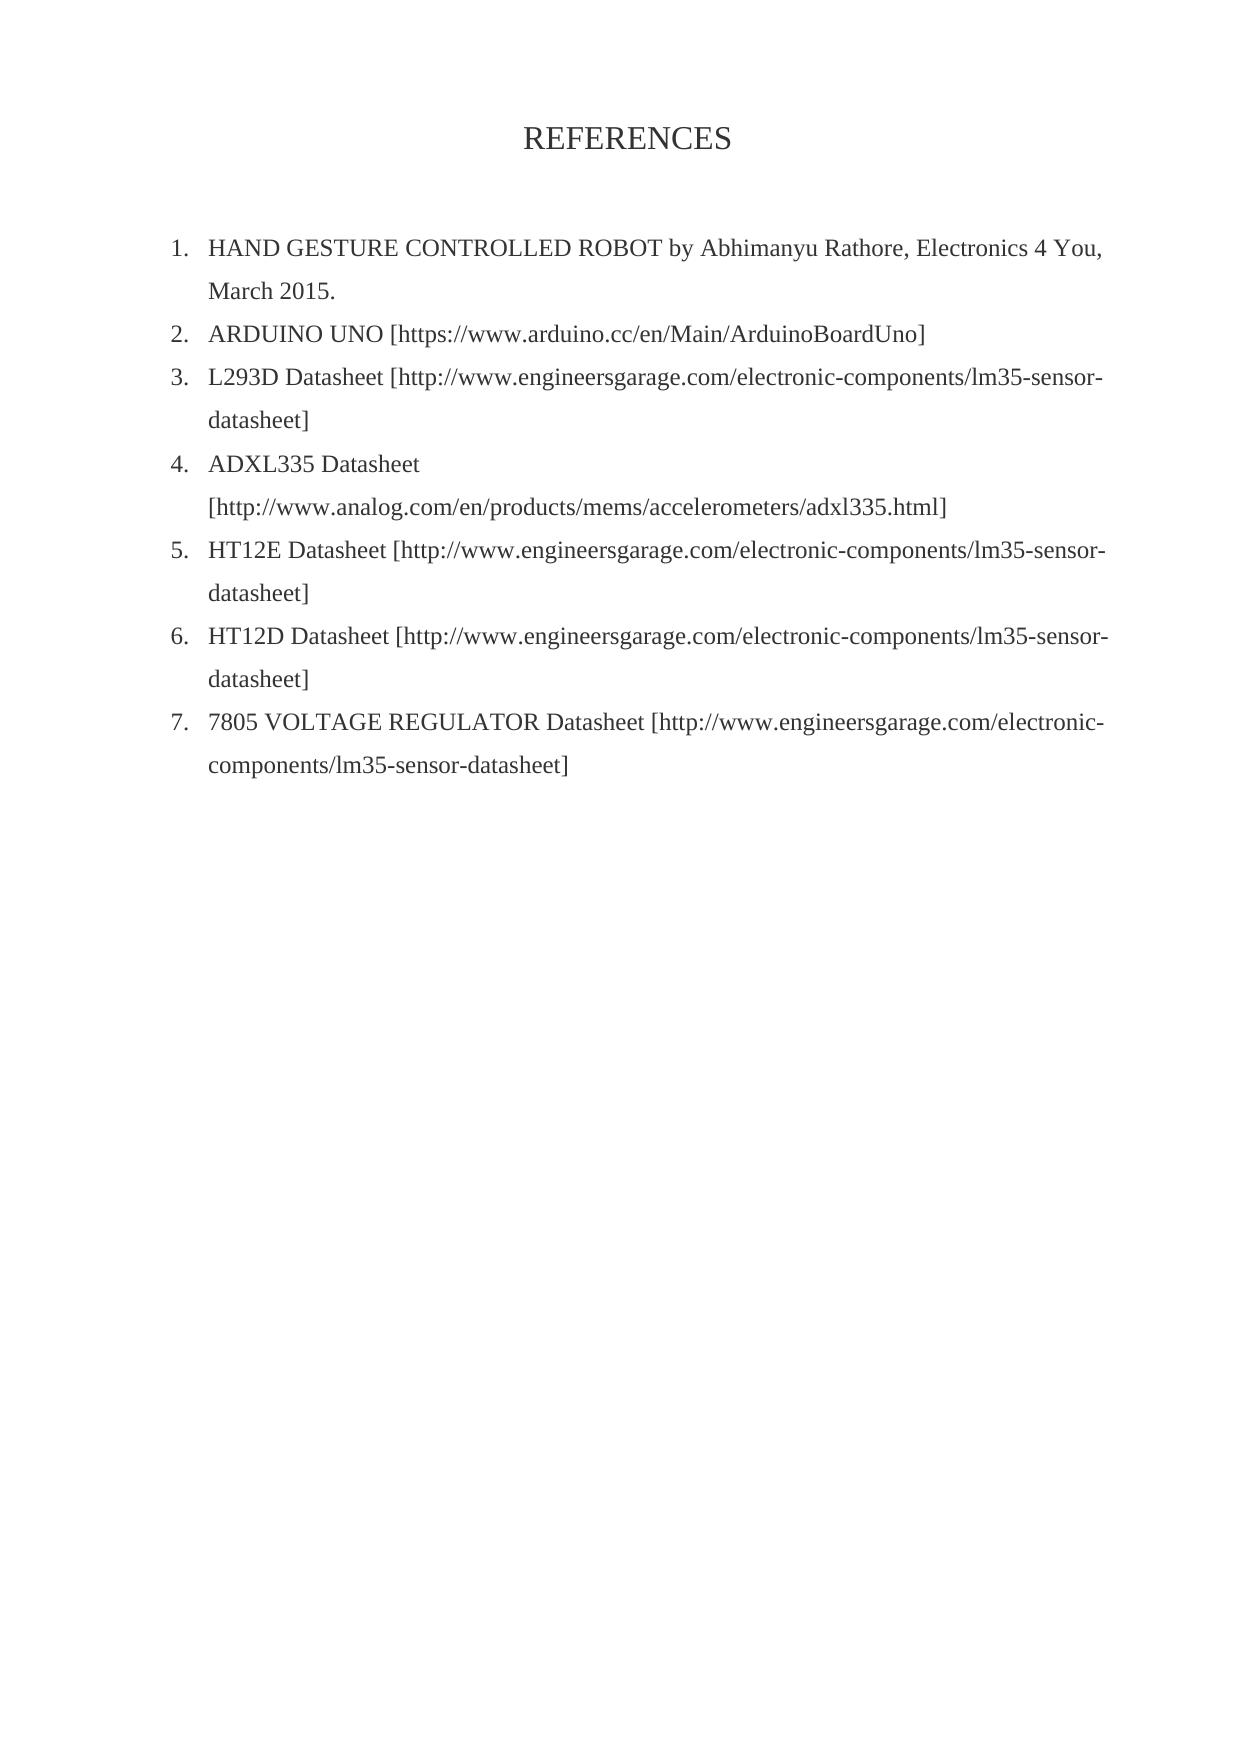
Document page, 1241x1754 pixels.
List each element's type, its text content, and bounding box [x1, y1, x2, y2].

list HT12D Datasheet [http://www.engineersgarage.com/electronic-components/lm35-sensor-datasheet] [170, 621, 1122, 693]
list ARDUINO UNO [https://www.arduino.cc/en/Main/ArduinoBoardUno] [170, 319, 1122, 348]
list HAND GESTURE CONTROLLED ROBOT by Abhimanyu Rathore, Electronics 4 You, March 2015. [170, 233, 1122, 305]
list HT12E Datasheet [http://www.engineersgarage.com/electronic-components/lm35-sensor-datasheet] [170, 535, 1122, 607]
list 7805 VOLTAGE REGULATOR Datasheet [http://www.engineersgarage.com/electronic-components/lm35-sensor-datasheet] [170, 707, 1122, 779]
list L293D Datasheet [http://www.engineersgarage.com/electronic-components/lm35-sensor-datasheet] [170, 362, 1122, 434]
list REFERENCES [133, 118, 1122, 156]
list ADXL335 Datasheet [http://www.analog.com/en/products/mems/accelerometers/adxl335.html] [170, 449, 1122, 521]
